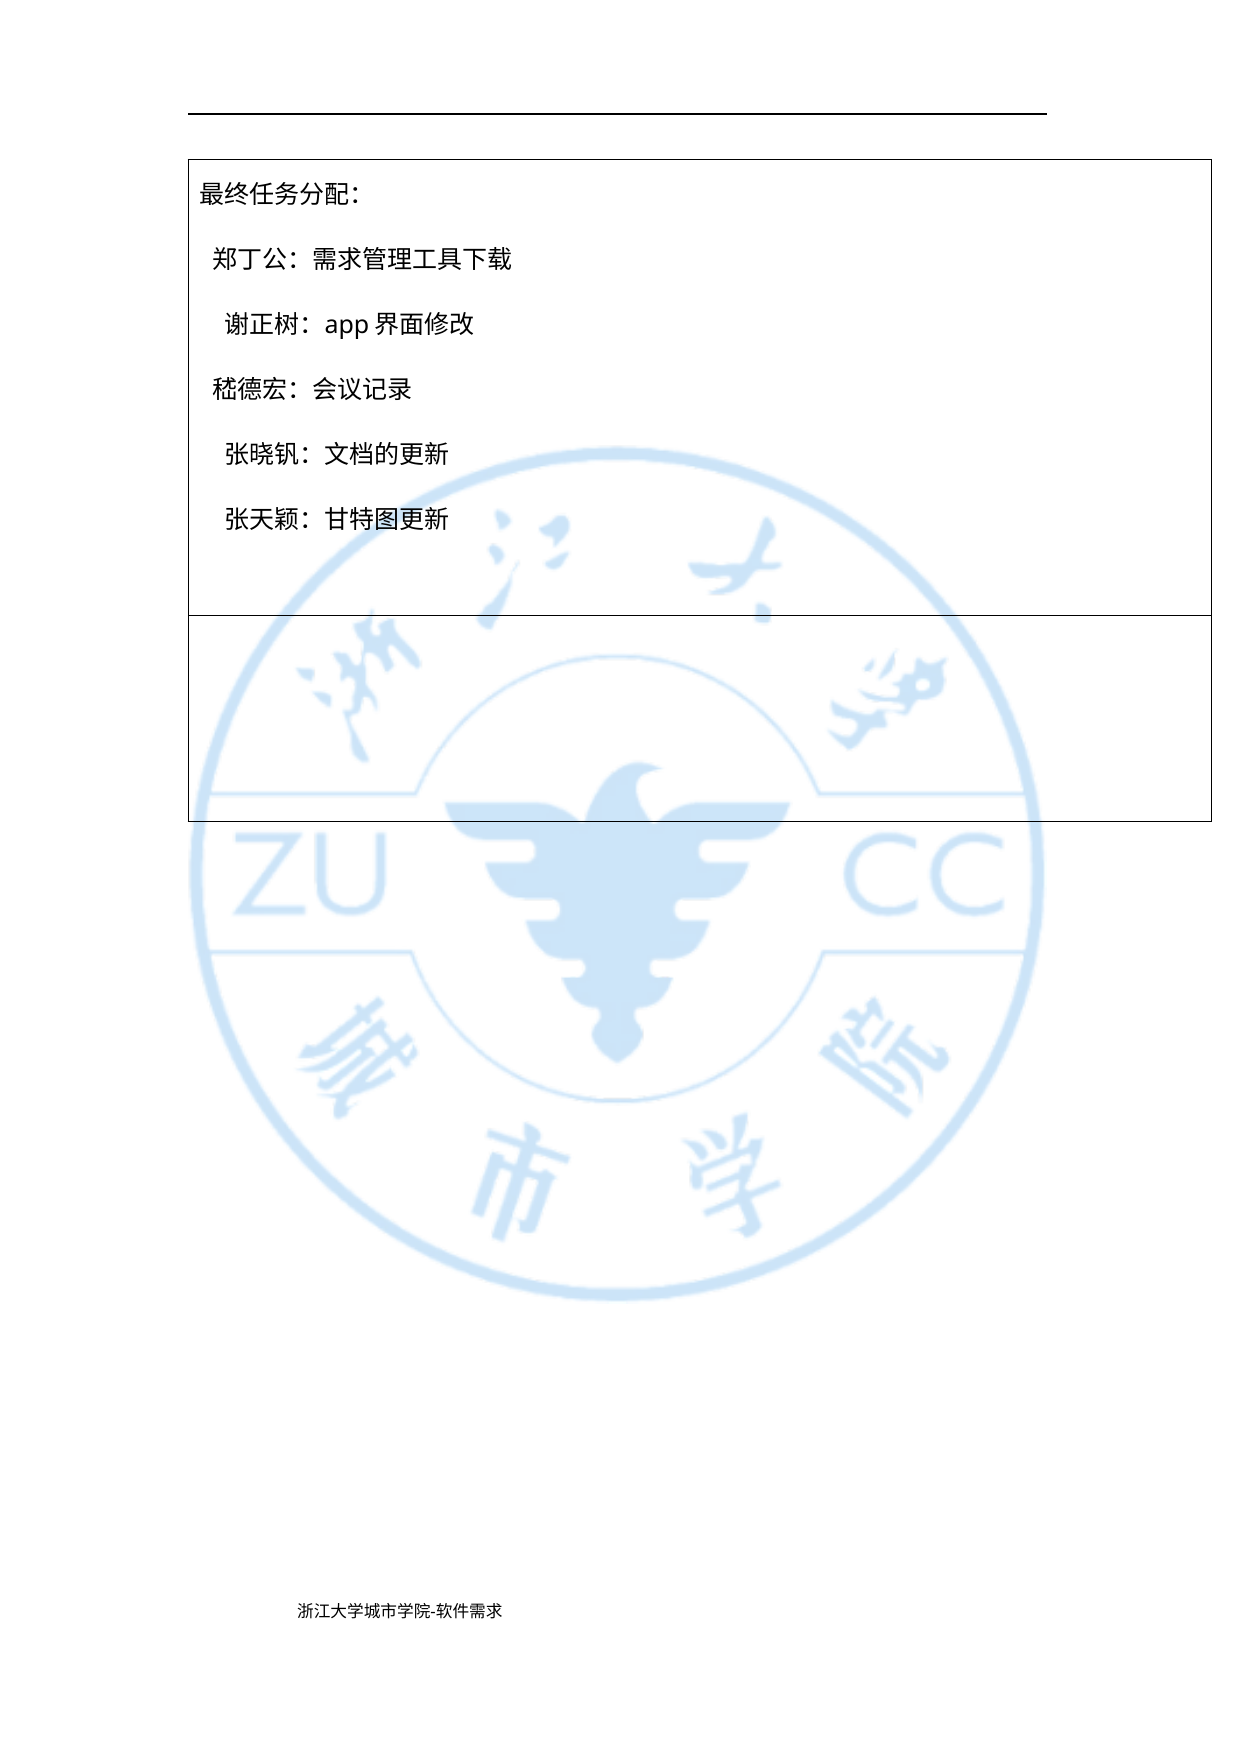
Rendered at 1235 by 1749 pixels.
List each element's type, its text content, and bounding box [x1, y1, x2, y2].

table_cell 最终任务分配： 郑丁公：需求管理工具下载 谢正树：app界面修改 嵇德宏：会议记录 张晓钒：文档的更新 张天颖：甘特图更新 [189, 160, 1211, 615]
table_cell [189, 616, 1211, 821]
